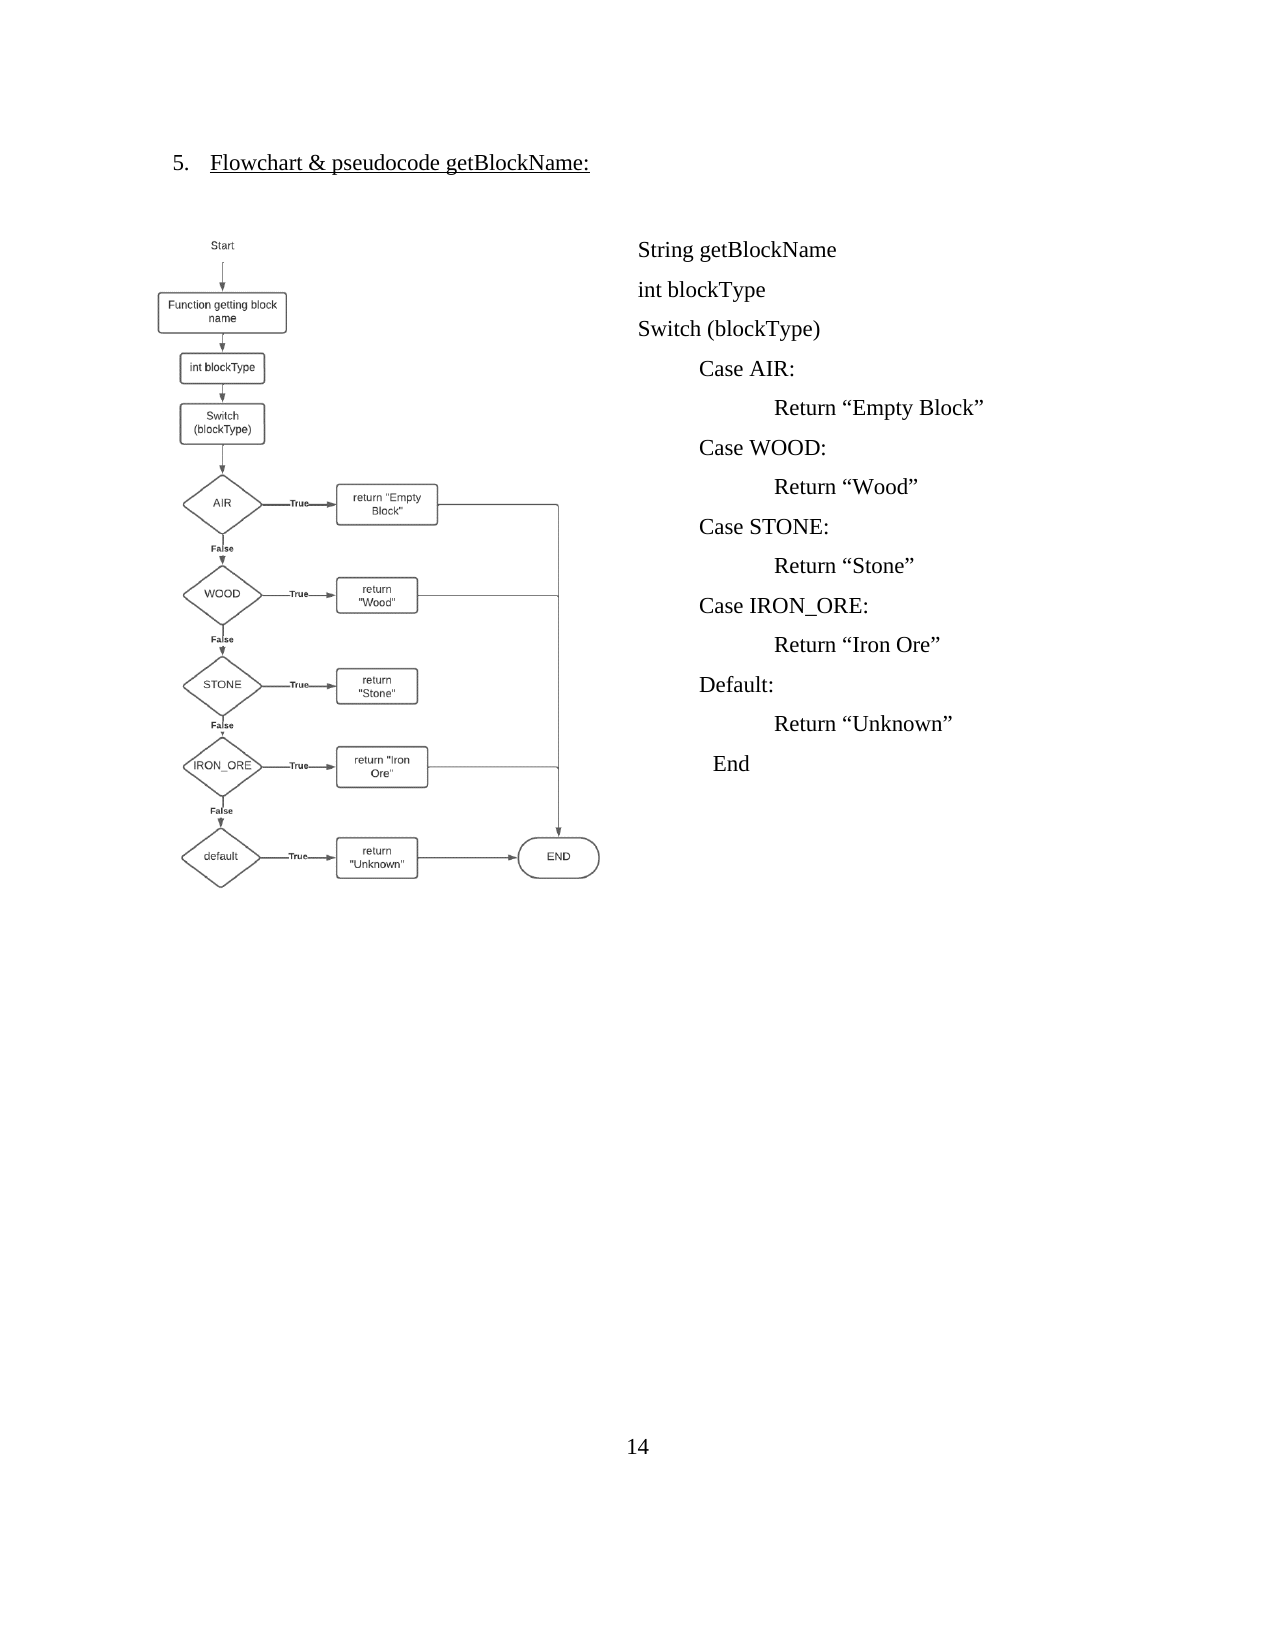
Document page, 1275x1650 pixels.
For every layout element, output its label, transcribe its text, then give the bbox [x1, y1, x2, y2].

text Default: [619, 671, 1106, 697]
text String getBlockName [619, 237, 1106, 263]
text Case STONE: [619, 513, 1106, 539]
text Return “Unknown” [619, 710, 1106, 737]
text Case IRON_ORE: [619, 592, 1106, 618]
text Switch (blockType) [619, 316, 1106, 342]
text Return “Iron Ore” [619, 631, 1106, 658]
text int blockType [619, 276, 1106, 302]
picture [138, 211, 619, 908]
text End [619, 750, 1106, 776]
list Flowchart & pseudocode getBlockName: [172, 149, 1106, 175]
text Return “Stone” [619, 552, 1106, 579]
text Return “Wood” [619, 473, 1106, 500]
text Return “Empty Block” [619, 394, 1106, 421]
text Case WOOD: [619, 434, 1106, 460]
text Case AIR: [619, 355, 1106, 381]
